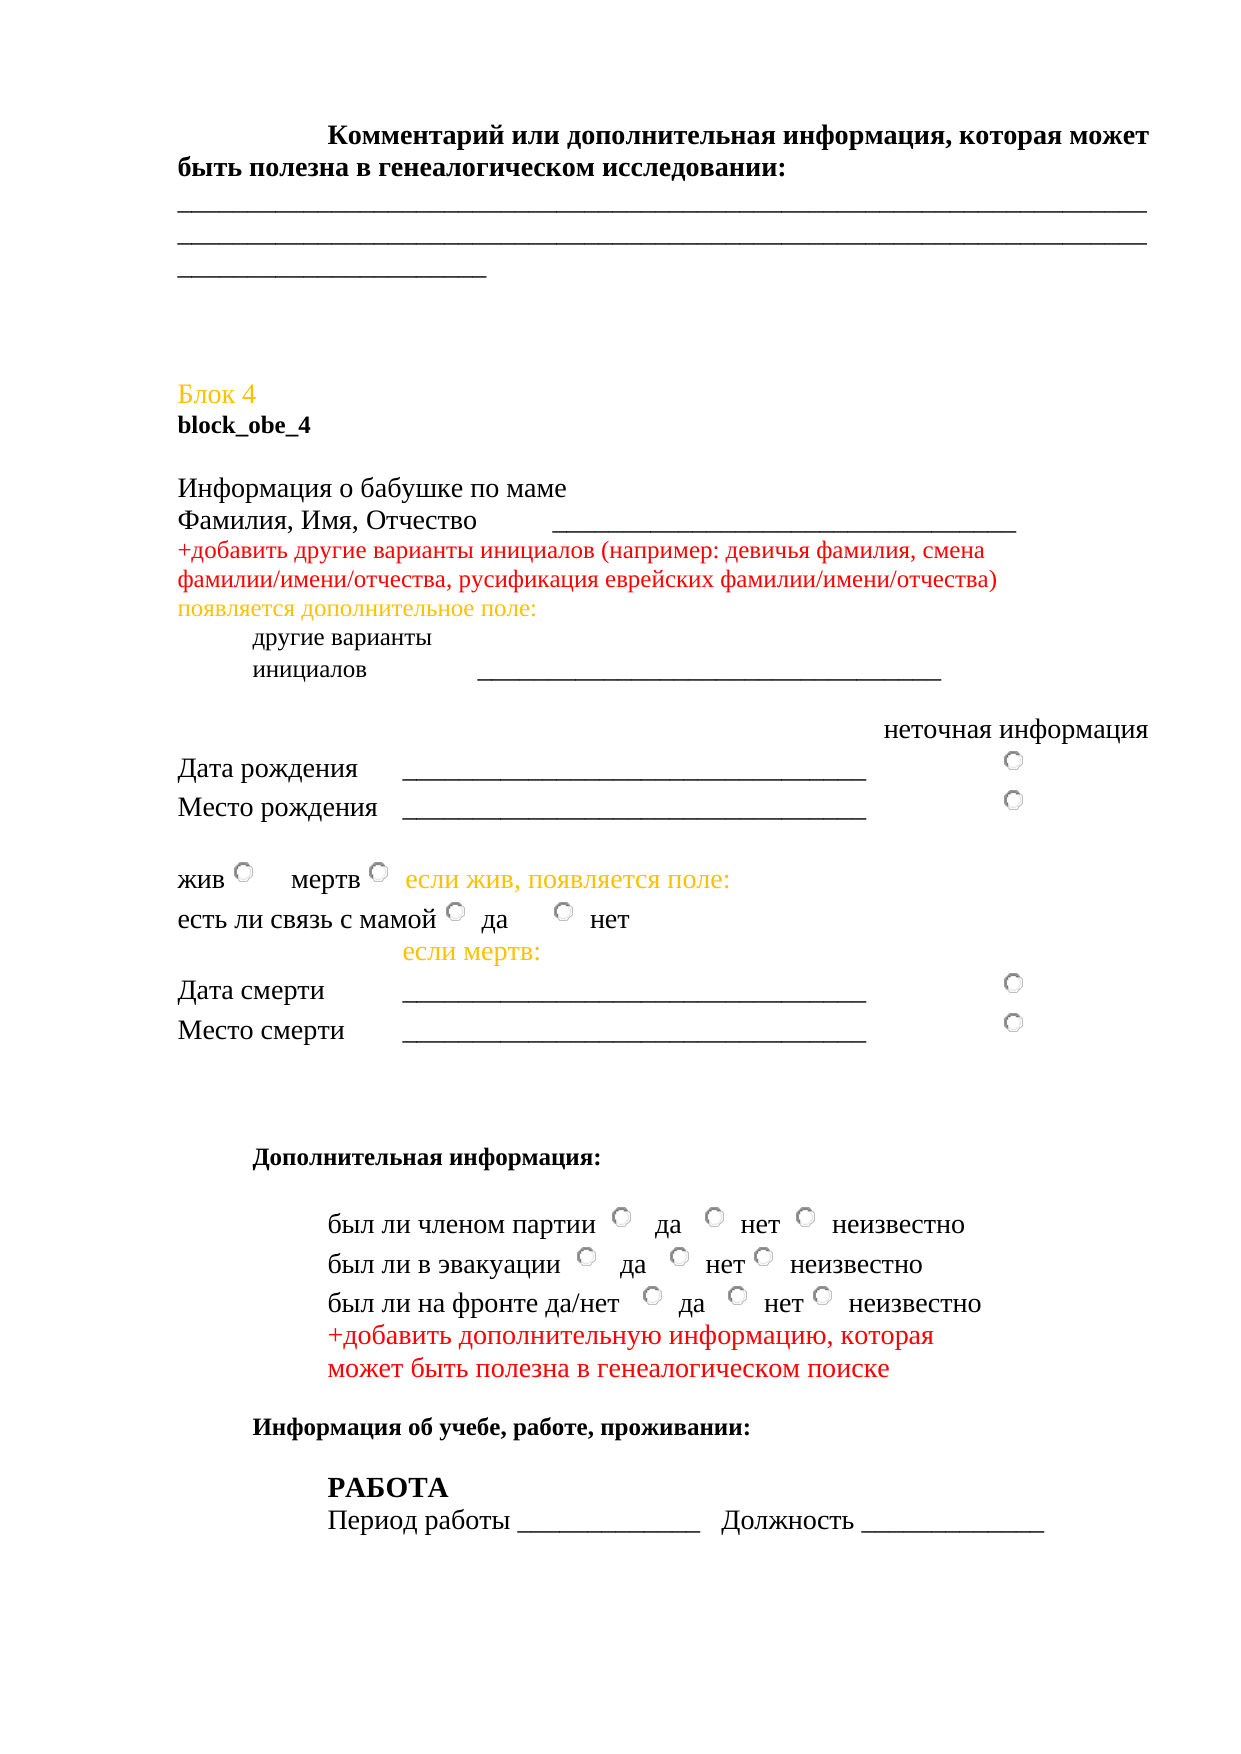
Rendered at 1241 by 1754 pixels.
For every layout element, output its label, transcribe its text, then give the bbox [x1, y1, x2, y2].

text +добавить дополнительную информацию, которая [252, 1318, 1152, 1351]
text может быть полезна в генеалогическом поиске [252, 1351, 1152, 1383]
text Фамилия, Имя, Отчество _________________________________ [177, 503, 1152, 536]
text Комментарий или дополнительная информация, которая может быть полезна в генеалогическом исследовании: [177, 118, 1152, 183]
text Блок 4 [177, 377, 1152, 410]
text +добавить другие варианты инициалов (например: девичья фамилия, смена фамилии/имени/отчества, русификация еврейских фамилии/имени/отчества) [177, 536, 1152, 593]
text Информация об учебе, работе, проживании: [177, 1412, 1152, 1441]
text другие варианты [177, 622, 1152, 651]
text Дополнительная информация: [177, 1142, 1152, 1171]
text Дата рождения _________________________________ [177, 744, 1152, 783]
text был ли членом партии да нет неизвестно [252, 1200, 1152, 1240]
text Место смерти _________________________________ [177, 1006, 1152, 1045]
text был ли в эвакуации да нет неизвестно [252, 1240, 1152, 1279]
text Информация о бабушке по маме [177, 471, 1152, 503]
text если мертв: [177, 934, 1152, 966]
text был ли на фронте да/нет да нет неизвестно [252, 1279, 1152, 1318]
text жив мертв если жив, появляется поле: [177, 855, 1152, 895]
text Место рождения _________________________________ [177, 783, 1152, 823]
text инициалов _________________________________ [177, 651, 1152, 683]
text Период работы _____________ Должность _____________ [177, 1503, 1152, 1536]
text РАБОТА [177, 1470, 1152, 1503]
text есть ли связь с мамой да нет [177, 895, 1152, 934]
text Дата смерти _________________________________ [177, 966, 1152, 1006]
text неточная информация [177, 712, 1152, 744]
text block_obe_4 [177, 410, 1152, 438]
text ________________________________________________________________________________________________________________________________________________________________ [177, 183, 1152, 280]
text появляется дополнительное поле: [177, 593, 1152, 622]
